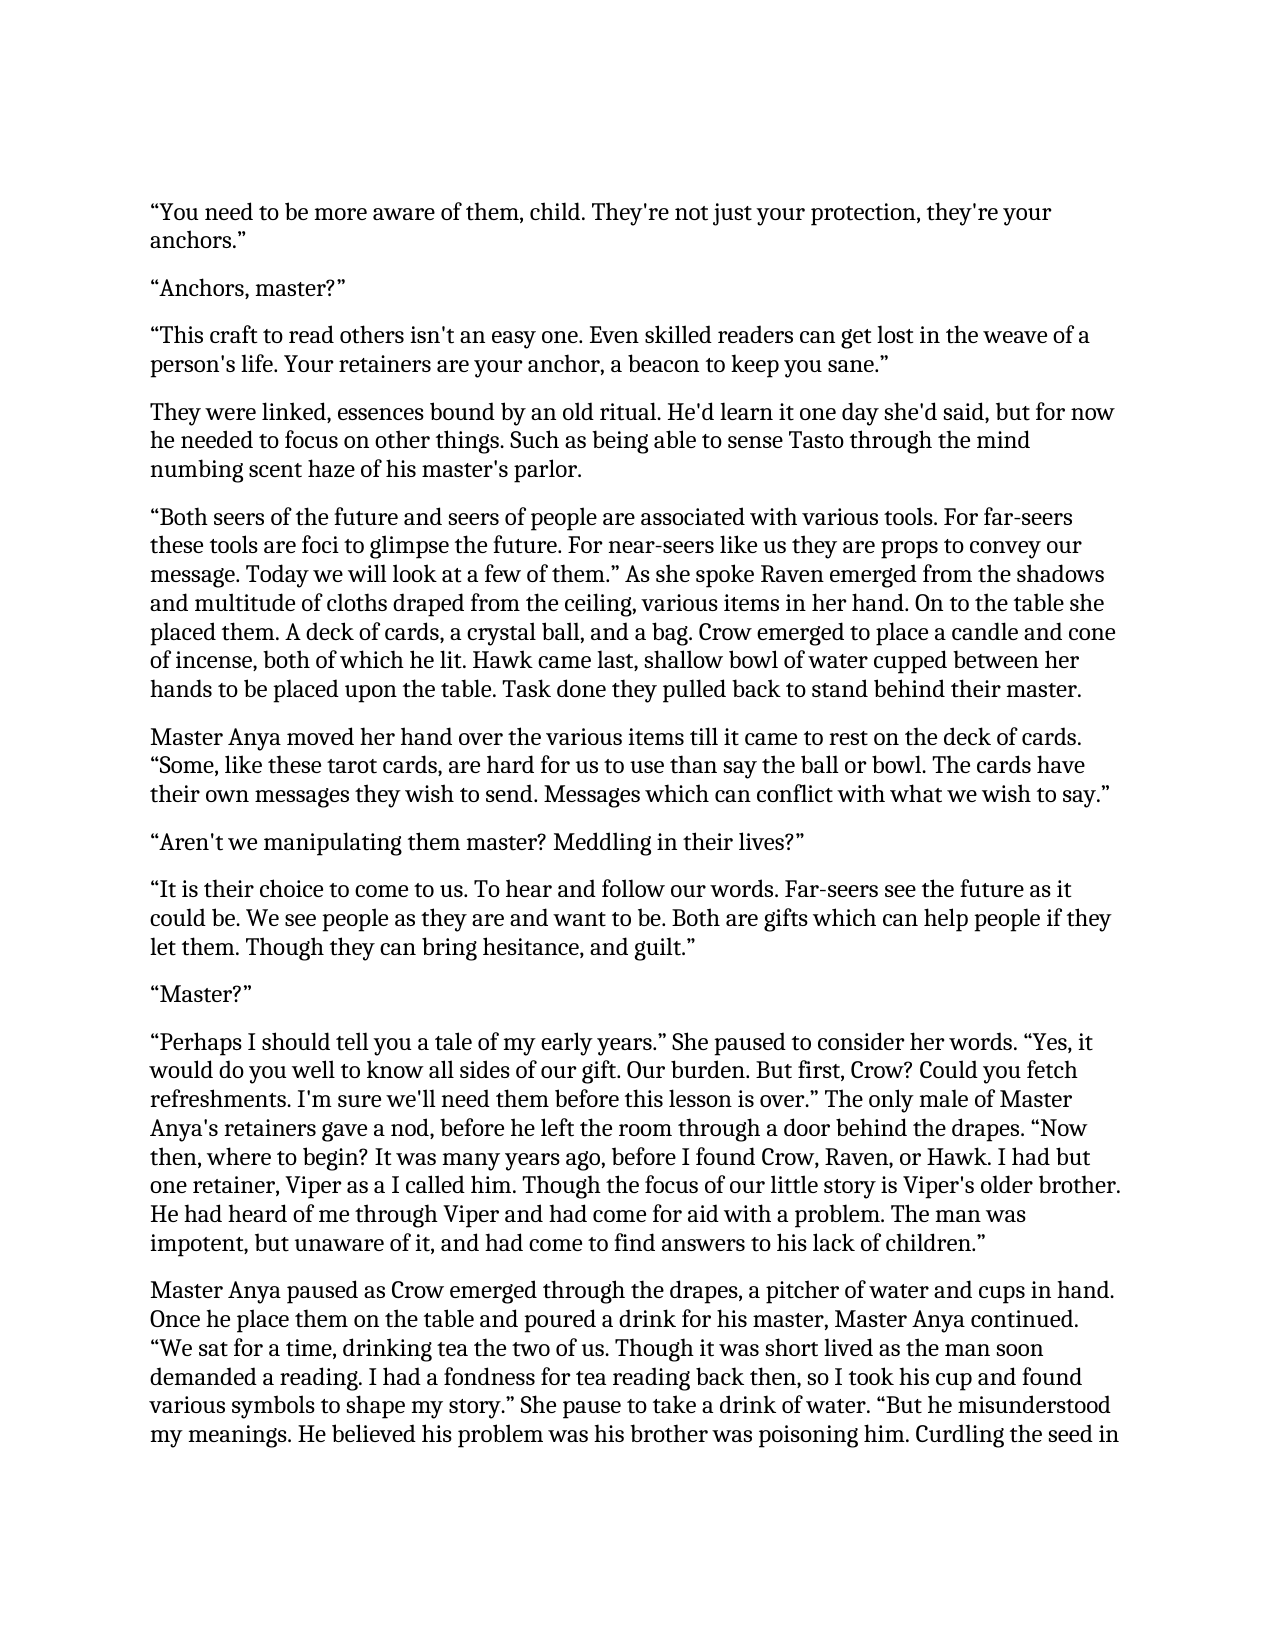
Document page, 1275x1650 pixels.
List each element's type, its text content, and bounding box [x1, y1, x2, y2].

text “Aren't we manipulating them master? Meddling in their lives?” [150, 827, 1125, 856]
text “Anchors, master?” [150, 274, 1125, 302]
text “Master?” [150, 980, 1125, 1009]
text “Both seers of the future and seers of people are associated with various tools. For far-seers these tools are foci to glimpse the future. For near-seers like us they are props to convey our message. Today we will look at a few of them.” As she spoke Raven emerged from the shadows and multitude of cloths draped from the ceiling, various items in her hand. On to the table she placed them. A deck of cards, a crystal ball, and a bag. Crow emerged to place a candle and cone of incense, both of which he lit. Hawk came last, shallow bowl of water cupped between her hands to be placed upon the table. Task done they pulled back to stand behind their master. [150, 502, 1125, 704]
text “This craft to read others isn't an easy one. Even skilled readers can get lost in the weave of a person's life. Your retainers are your anchor, a beacon to keep you sane.” [150, 321, 1125, 379]
text They were linked, essences bound by an old ritual. He'd learn it one day she'd said, but for now he needed to focus on other things. Such as being able to sense Tasto through the mind numbing scent haze of his master's parlor. [150, 397, 1125, 484]
text “It is their choice to come to us. To hear and follow our words. Far-seers see the future as it could be. We see people as they are and want to be. Both are gifts which can help people if they let them. Though they can bring hesitance, and guilt.” [150, 875, 1125, 961]
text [150, 1276, 1125, 1449]
text “You need to be more aware of them, child. They're not just your protection, they're your anchors.” [150, 197, 1125, 255]
text Master Anya moved her hand over the various items till it came to rest on the deck of cards. “Some, like these tarot cards, are hard for us to use than say the ball or bowl. The cards have their own messages they wish to send. Messages which can conflict with what we wish to say.” [150, 722, 1125, 809]
text “Perhaps I should tell you a tale of my early years.” She paused to consider her words. “Yes, it would do you well to know all sides of our gift. Our burden. But first, Crow? Could you fetch refreshments. I'm sure we'll need them before this lesson is over.” The only male of Master Anya's retainers gave a nod, before he left the room through a door behind the drapes. “Now then, where to begin? It was many years ago, before I found Crow, Raven, or Hawk. I had but one retainer, Viper as a I called him. Though the focus of our little story is Viper's older brother. He had heard of me through Viper and had come for aid with a problem. The man was impotent, but unaware of it, and had come to find answers to his lack of children.” [150, 1027, 1125, 1257]
